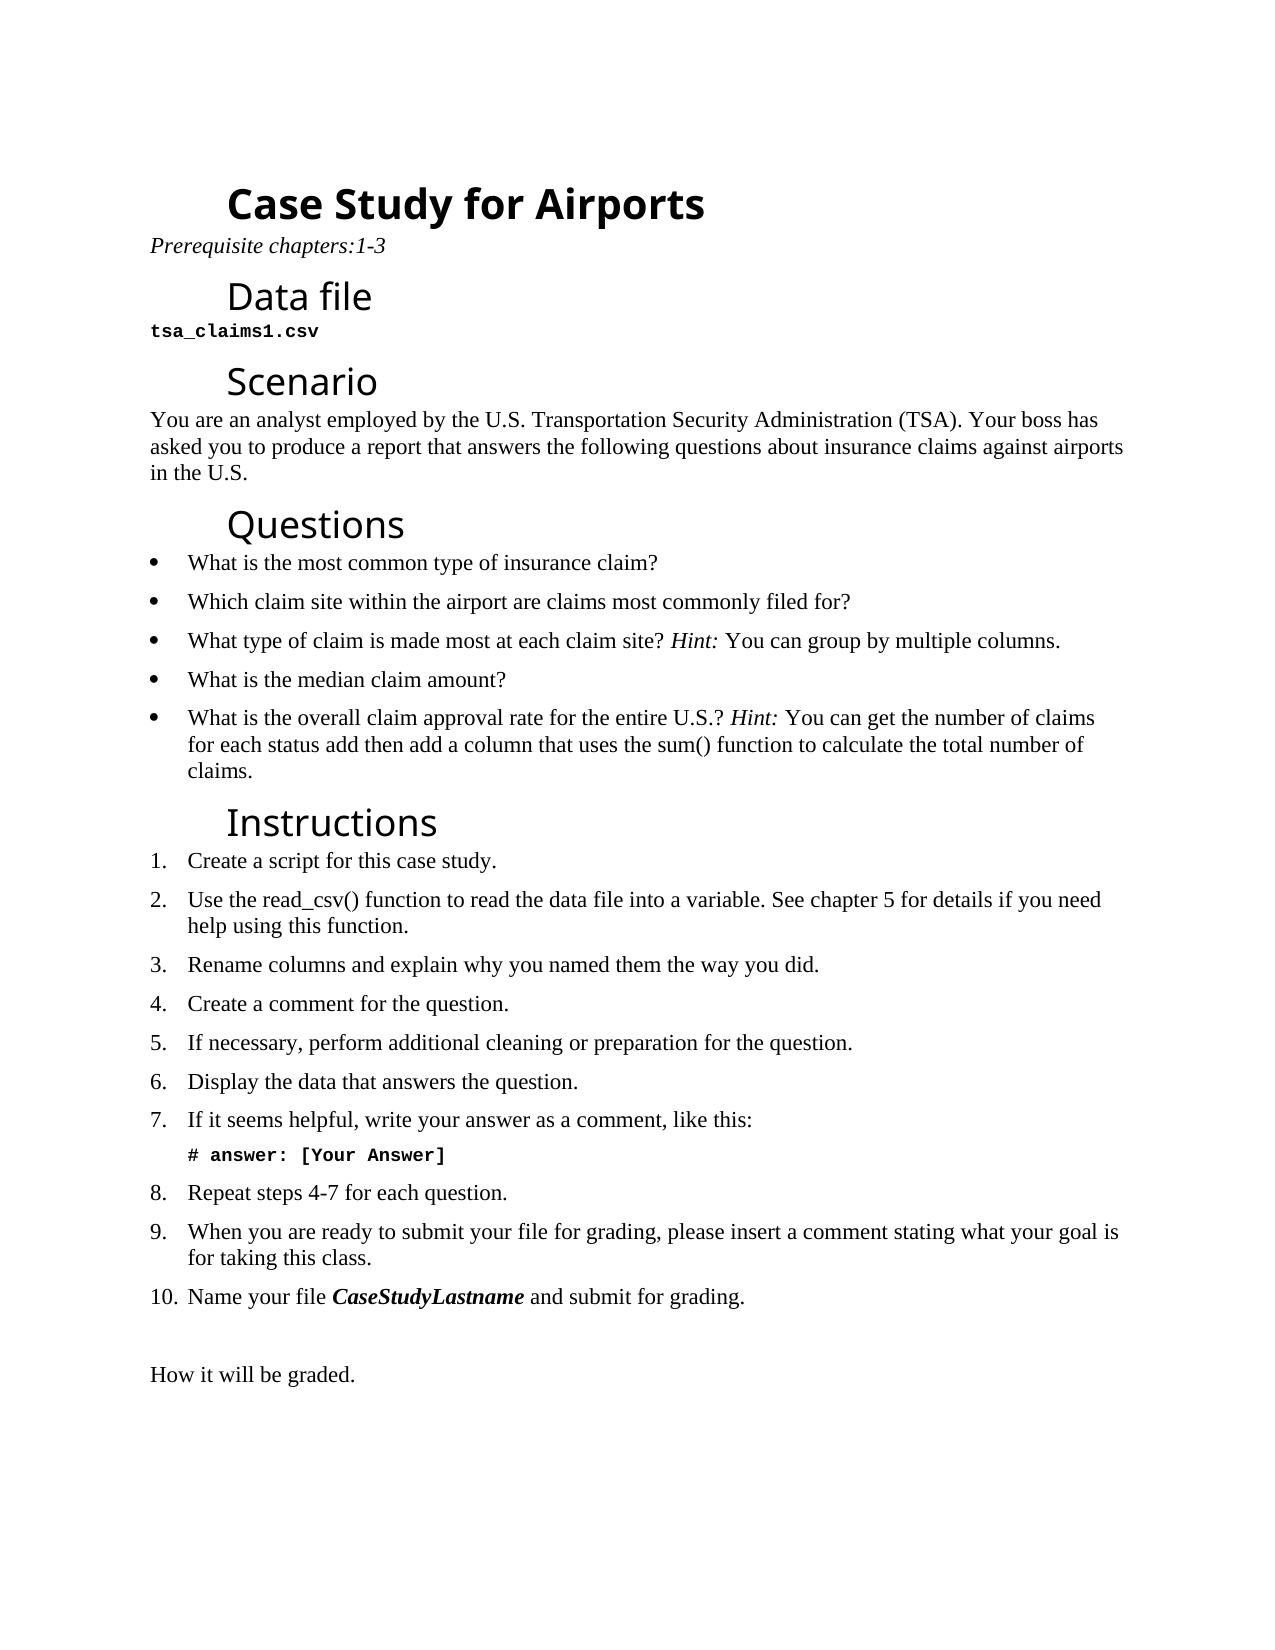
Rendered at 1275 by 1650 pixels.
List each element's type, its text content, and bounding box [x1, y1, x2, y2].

subtitle Scenario [187, 355, 1125, 406]
subtitle Instructions [187, 796, 1125, 847]
list Use the read_csv() function to read the data file into a variable. See chapter 5 for details if you need help using this function. [150, 886, 1125, 939]
text How it will be graded. [150, 1361, 1125, 1387]
list Create a script for this case study. [150, 847, 1125, 873]
text What type of claim is made most at each claim site? Hint: You can group by multiple columns. [150, 627, 1125, 653]
list Repeat steps 4-7 for each question. [150, 1179, 1125, 1206]
list # answer: [Your Answer] [187, 1145, 1125, 1167]
list If it seems helpful, write your answer as a comment, like this: [150, 1107, 1125, 1133]
text Which claim site within the airport are claims most commonly filed for? [150, 588, 1125, 614]
text You are an analyst employed by the U.S. Transportation Security Administration (TSA). Your boss has asked you to produce a report that answers the following questions about insurance claims against airports in the U.S. [150, 406, 1125, 486]
list Create a comment for the question. [150, 990, 1125, 1016]
text What is the overall claim approval rate for the entire U.S.? Hint: You can get the number of claims for each status add then add a column that uses the sum() function to calculate the total number of claims. [150, 704, 1125, 783]
text Prerequisite chapters:1-3 [150, 232, 1125, 258]
subtitle Data file [187, 271, 1125, 322]
subtitle Case Study for Airports [187, 175, 1125, 232]
list If necessary, perform additional cleaning or preparation for the question. [150, 1029, 1125, 1055]
text What is the most common type of insurance claim? [150, 549, 1125, 575]
text tsa_claims1.csv [150, 322, 1125, 343]
list Rename columns and explain why you named them the way you did. [150, 951, 1125, 977]
list Display the data that answers the question. [150, 1068, 1125, 1094]
list Name your file CaseStudyLastname and submit for grading. [150, 1283, 1125, 1309]
list When you are ready to submit your file for grading, please insert a comment stating what your goal is for taking this class. [150, 1218, 1125, 1271]
text What is the median claim amount? [150, 666, 1125, 692]
subtitle Questions [187, 498, 1125, 549]
